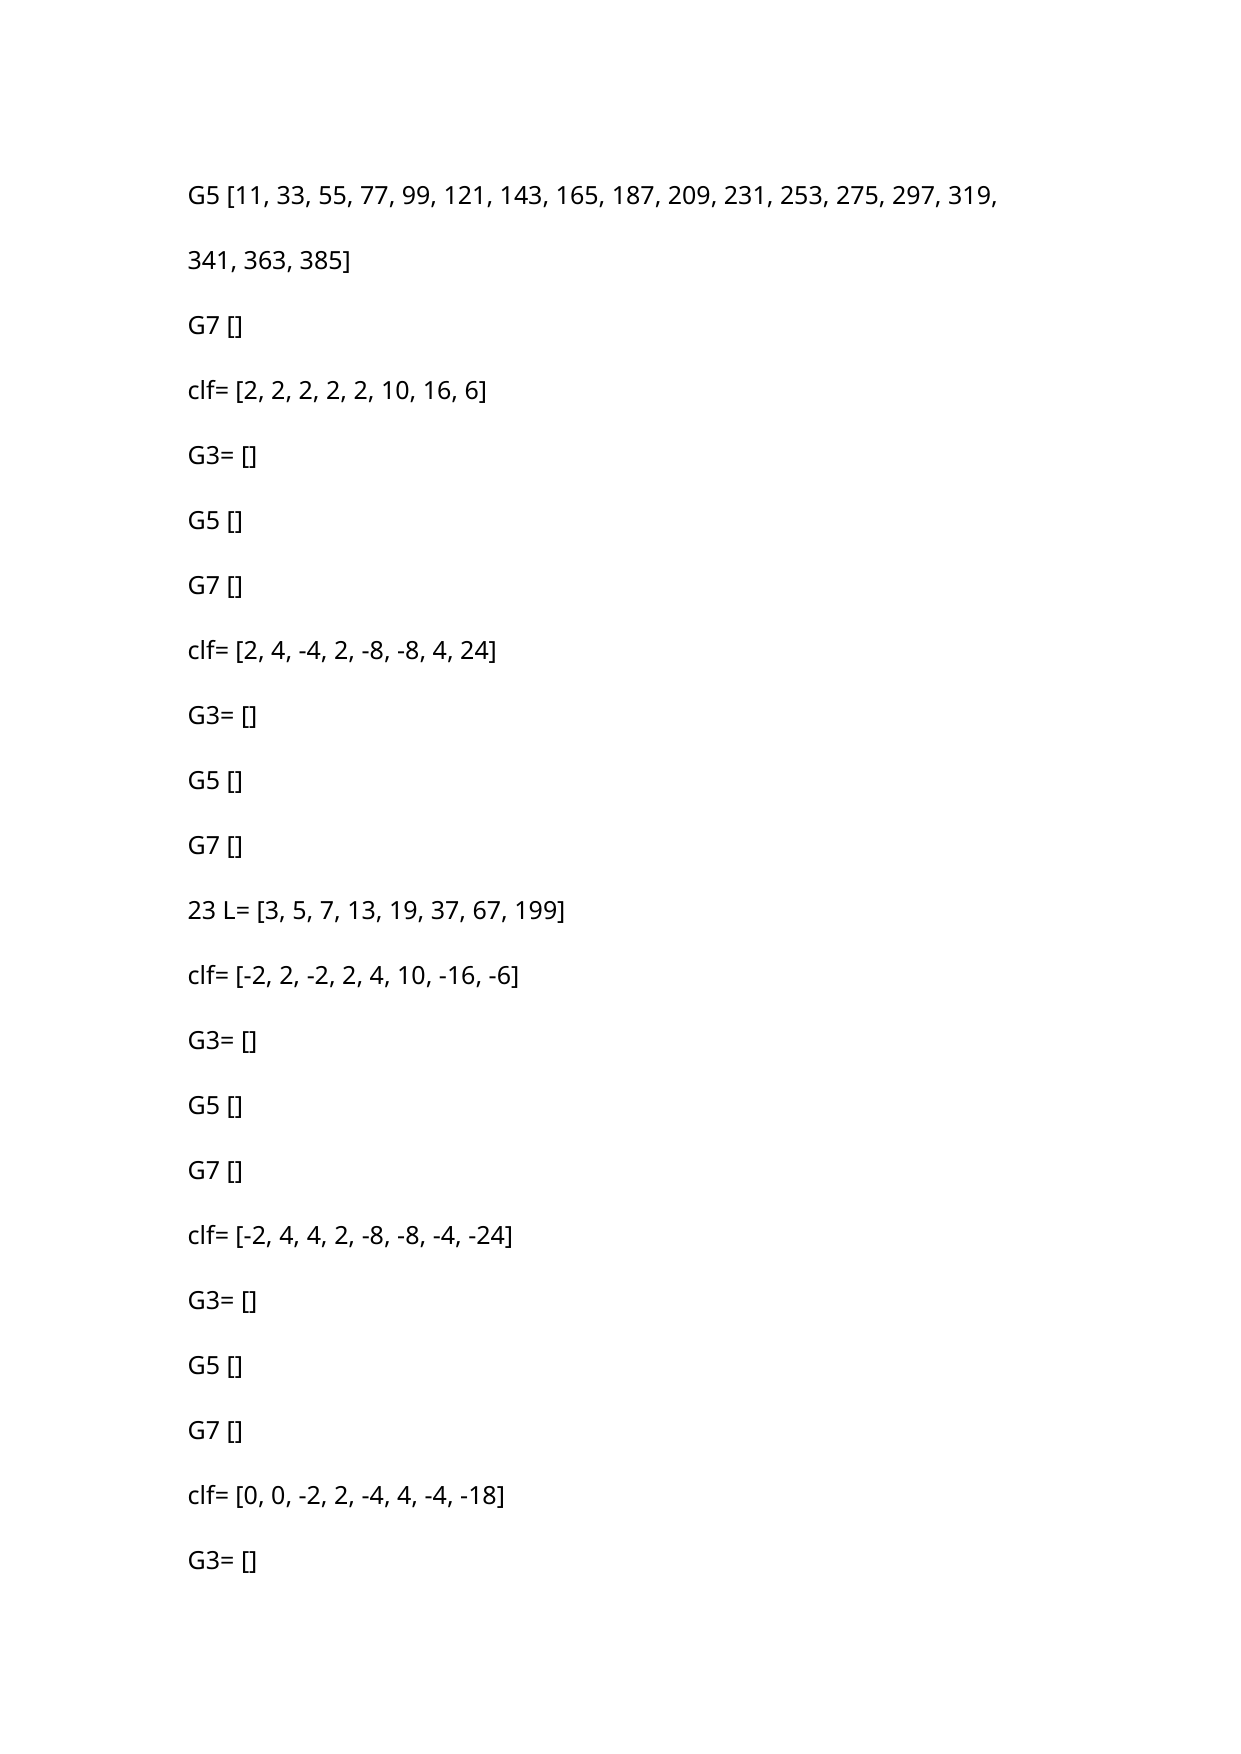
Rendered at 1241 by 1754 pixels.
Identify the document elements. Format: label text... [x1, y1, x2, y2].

text G5 [] [187, 747, 1053, 812]
text G5 [] [187, 487, 1053, 552]
text clf= [2, 2, 2, 2, 2, 10, 16, 6] [187, 357, 1053, 422]
text 23 L= [3, 5, 7, 13, 19, 37, 67, 199] [187, 877, 1053, 942]
text G3= [] [187, 422, 1053, 487]
text G5 [] [187, 1072, 1053, 1137]
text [187, 162, 1053, 292]
text G5 [] [187, 1332, 1053, 1397]
text clf= [-2, 2, -2, 2, 4, 10, -16, -6] [187, 942, 1053, 1007]
text G3= [] [187, 1267, 1053, 1332]
text clf= [2, 4, -4, 2, -8, -8, 4, 24] [187, 617, 1053, 682]
text G7 [] [187, 1137, 1053, 1202]
text G7 [] [187, 1397, 1053, 1462]
text G3= [] [187, 1527, 1053, 1592]
text G3= [] [187, 682, 1053, 747]
text G7 [] [187, 812, 1053, 877]
text G7 [] [187, 552, 1053, 617]
text G3= [] [187, 1007, 1053, 1072]
text clf= [0, 0, -2, 2, -4, 4, -4, -18] [187, 1462, 1053, 1527]
text clf= [-2, 4, 4, 2, -8, -8, -4, -24] [187, 1202, 1053, 1267]
text G7 [] [187, 292, 1053, 357]
